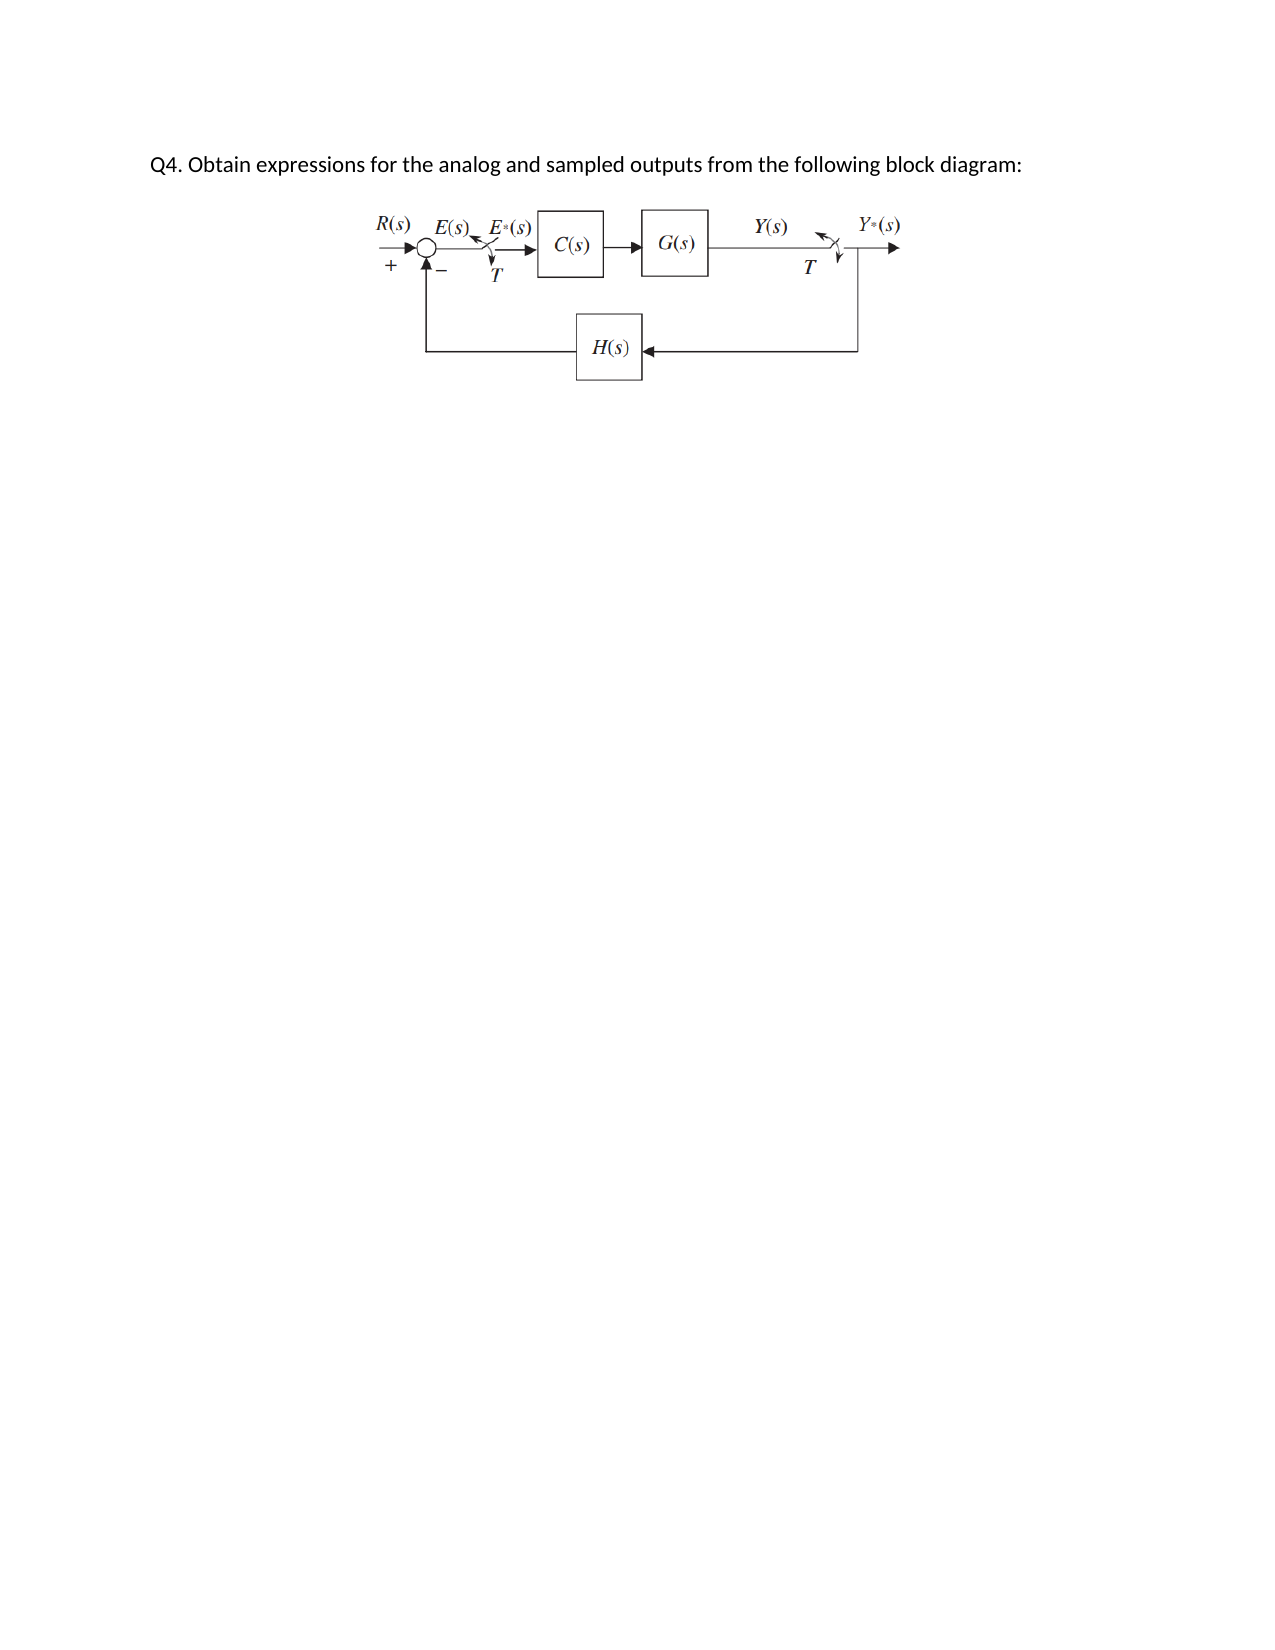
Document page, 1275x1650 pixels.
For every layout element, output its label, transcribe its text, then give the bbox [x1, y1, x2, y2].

text Q4. Obtain expressions for the analog and sampled outputs from the following block diagram: [150, 150, 1125, 178]
picture [373, 196, 902, 381]
